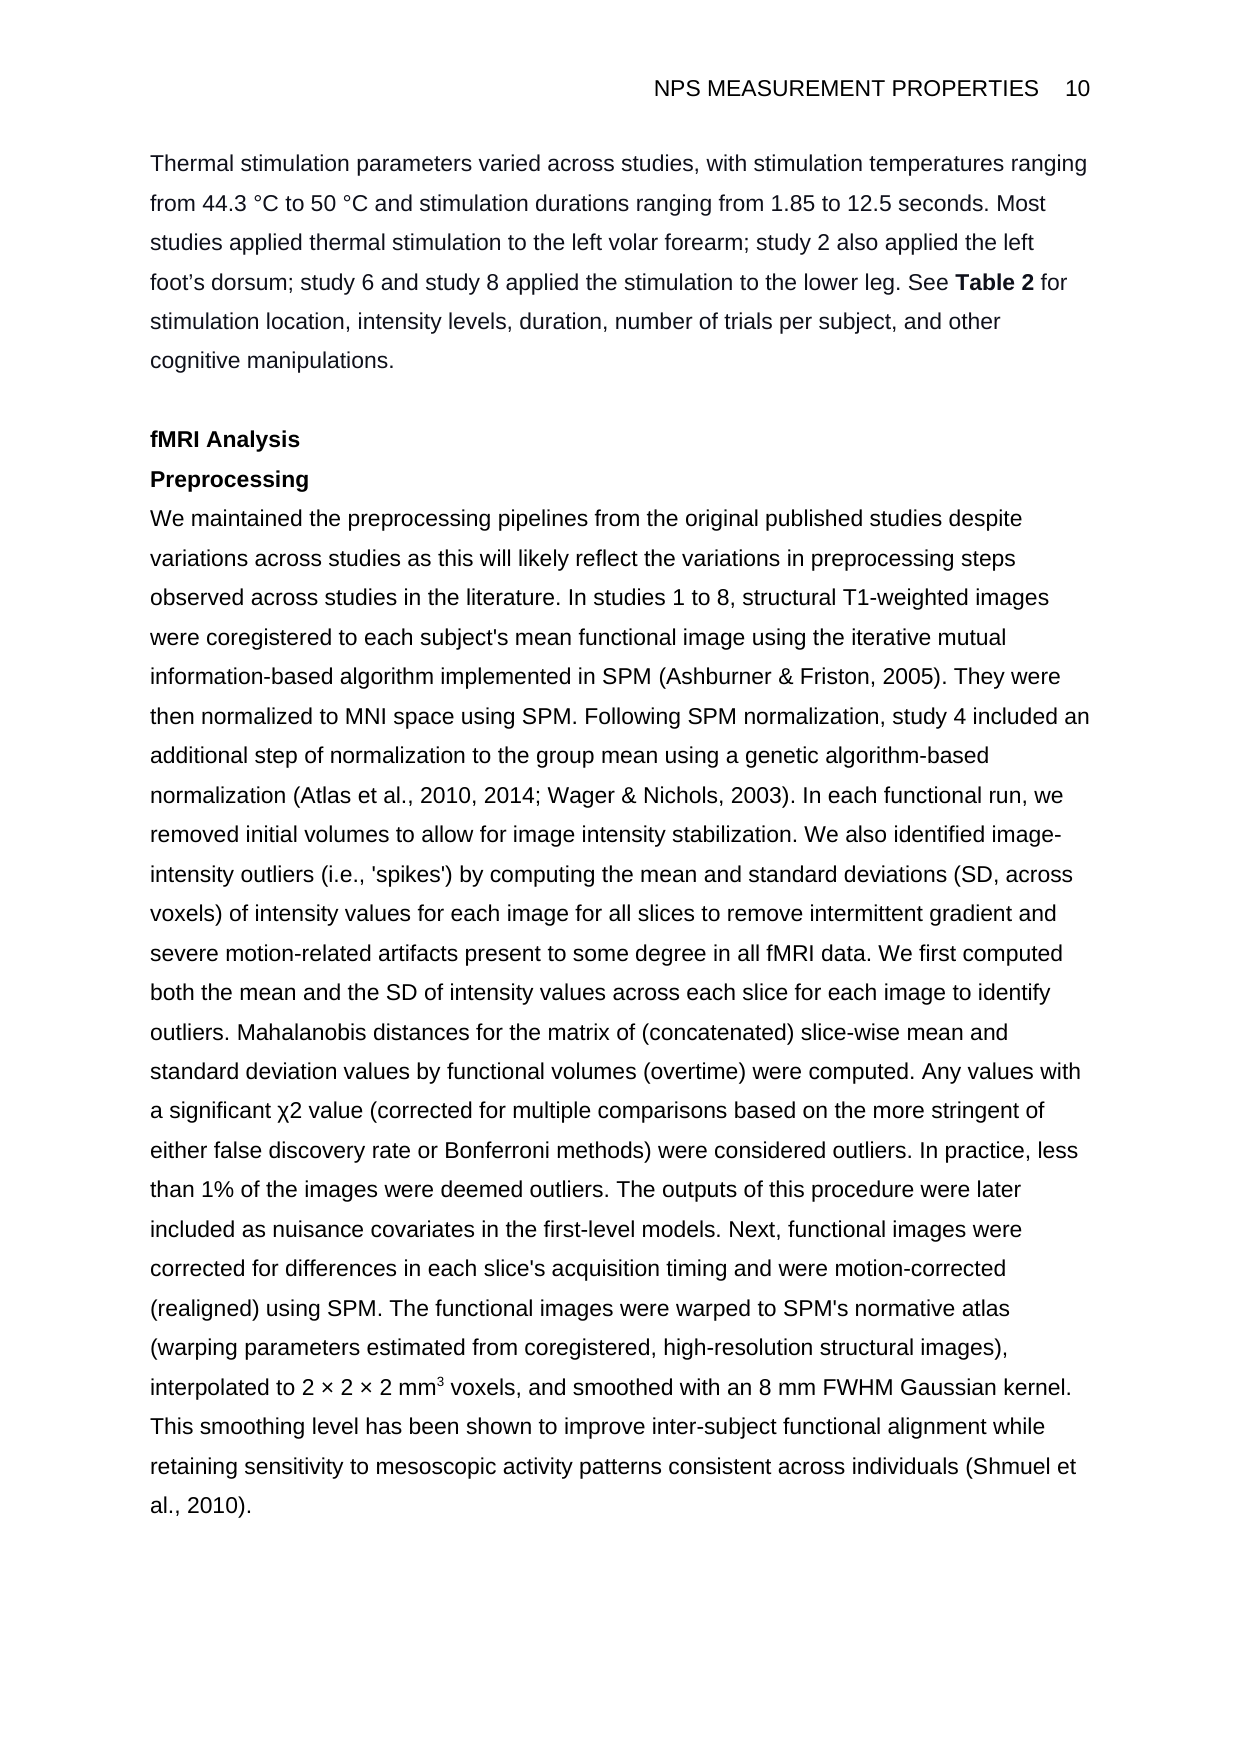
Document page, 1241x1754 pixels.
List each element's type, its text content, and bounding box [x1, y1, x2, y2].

text Preprocessing [150, 466, 1090, 492]
text We maintained the preprocessing pipelines from the original published studies despite variations across studies as this will likely reflect the variations in preprocessing steps observed across studies in the literature. In studies 1 to 8, structural T1-weighted images were coregistered to each subject's mean functional image using the iterative mutual information-based algorithm implemented in SPM (Ashburner & Friston, 2005). They were then normalized to MNI space using SPM. Following SPM normalization, study 4 included an additional step of normalization to the group mean using a genetic algorithm-based normalization (Atlas et al., 2010, 2014; Wager & Nichols, 2003). In each functional run, we removed initial volumes to allow for image intensity stabilization. We also identified image-intensity outliers (i.e., 'spikes') by computing the mean and standard deviations (SD, across voxels) of intensity values for each image for all slices to remove intermittent gradient and severe motion-related artifacts present to some degree in all fMRI data. We first computed both the mean and the SD of intensity values across each slice for each image to identify outliers. Mahalanobis distances for the matrix of (concatenated) slice-wise mean and standard deviation values by functional volumes (overtime) were computed. Any values with a significant χ2 value (corrected for multiple comparisons based on the more stringent of either false discovery rate or Bonferroni methods) were considered outliers. In practice, less than 1% of the images were deemed outliers. The outputs of this procedure were later included as nuisance covariates in the first-level models. Next, functional images were corrected for differences in each slice's acquisition timing and were motion-corrected (realigned) using SPM. The functional images were warped to SPM's normative atlas (warping parameters estimated from coregistered, high-resolution structural images), interpolated to 2 × 2 × 2 mm3 voxels, and smoothed with an 8 mm FWHM Gaussian kernel. This smoothing level has been shown to improve inter-subject functional alignment while retaining sensitivity to mesoscopic activity patterns consistent across individuals (Shmuel et al., 2010). [150, 505, 1090, 1519]
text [150, 150, 1090, 374]
text fMRI Analysis [150, 426, 1090, 453]
